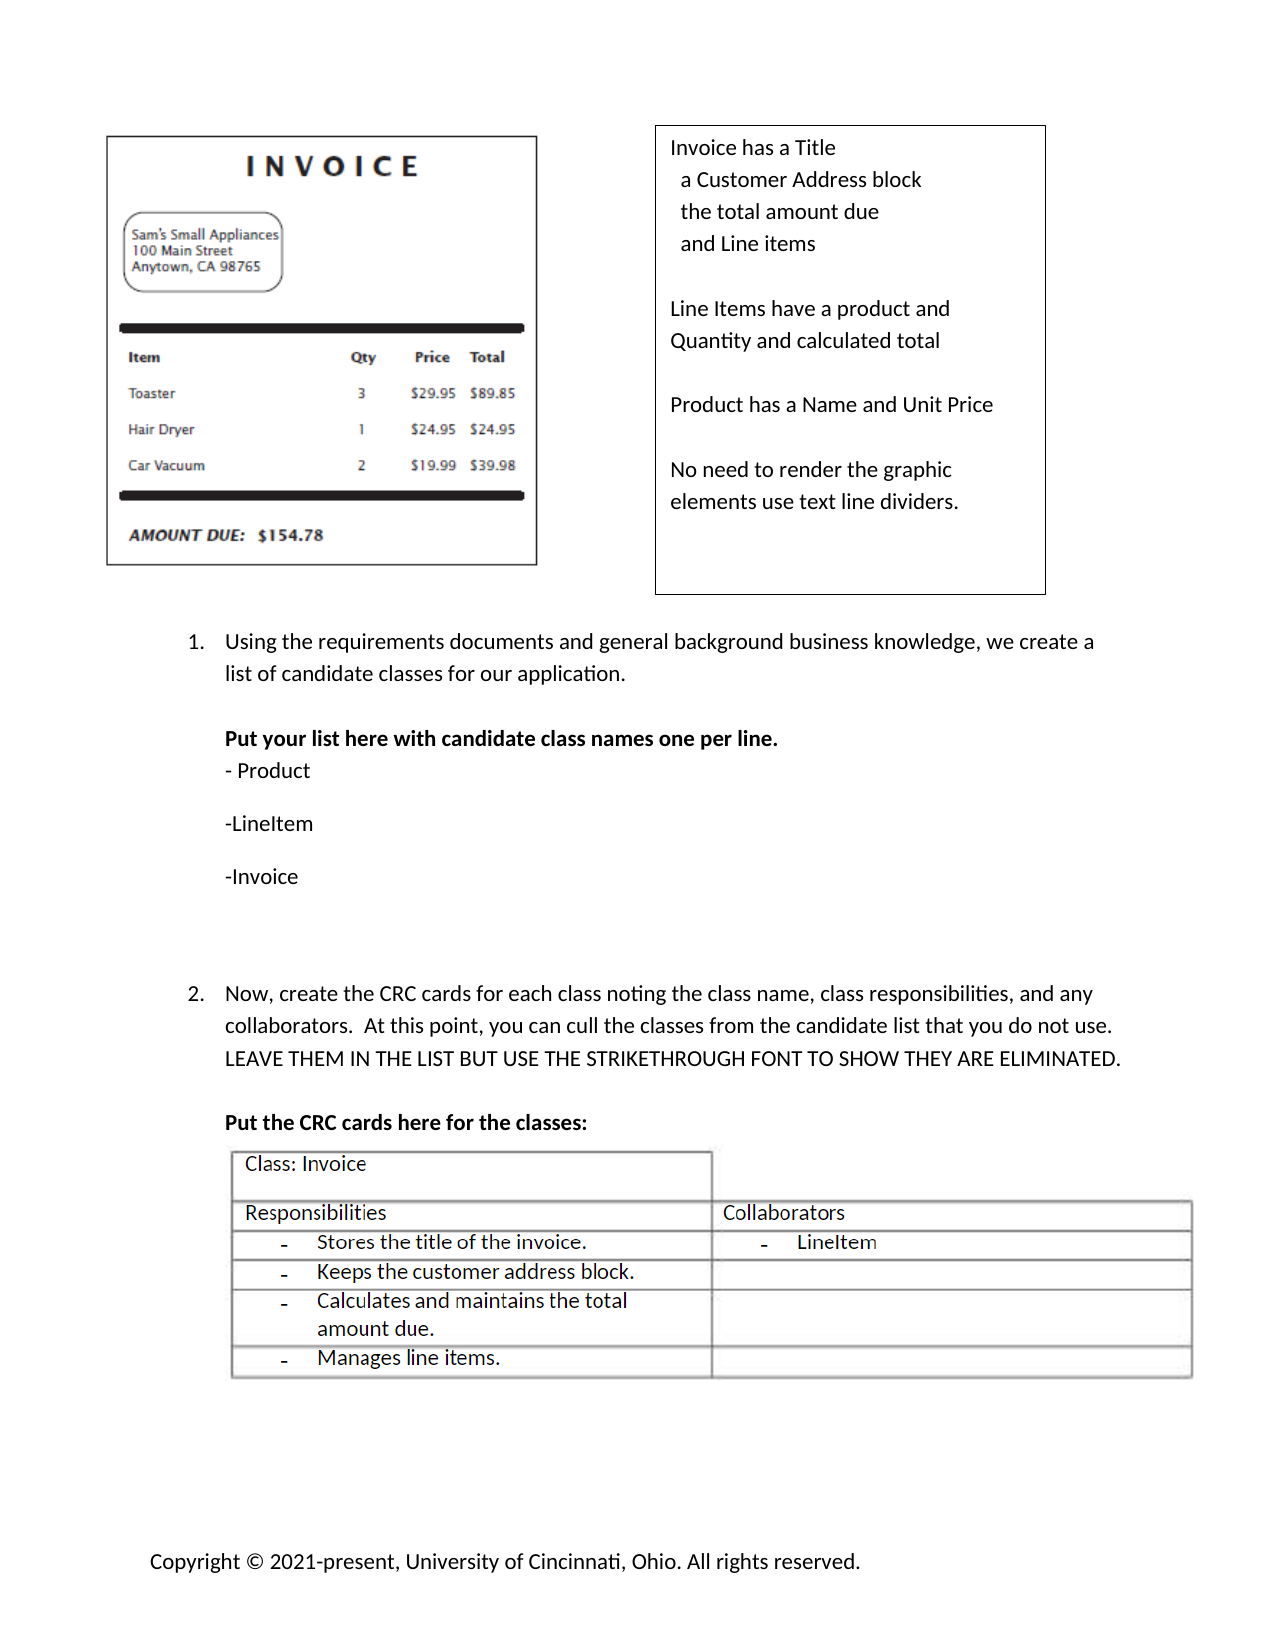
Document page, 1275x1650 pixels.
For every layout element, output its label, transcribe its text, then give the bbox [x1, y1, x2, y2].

text -LineItem [225, 809, 1125, 837]
text -Invoice [225, 862, 1125, 954]
picture [95, 124, 562, 583]
picture [225, 1140, 1200, 1391]
list Using the requirements documents and general background business knowledge, we create a list of candidate classes for our application. Put your list here with candidate class names one per line. - Product [187, 627, 1125, 784]
